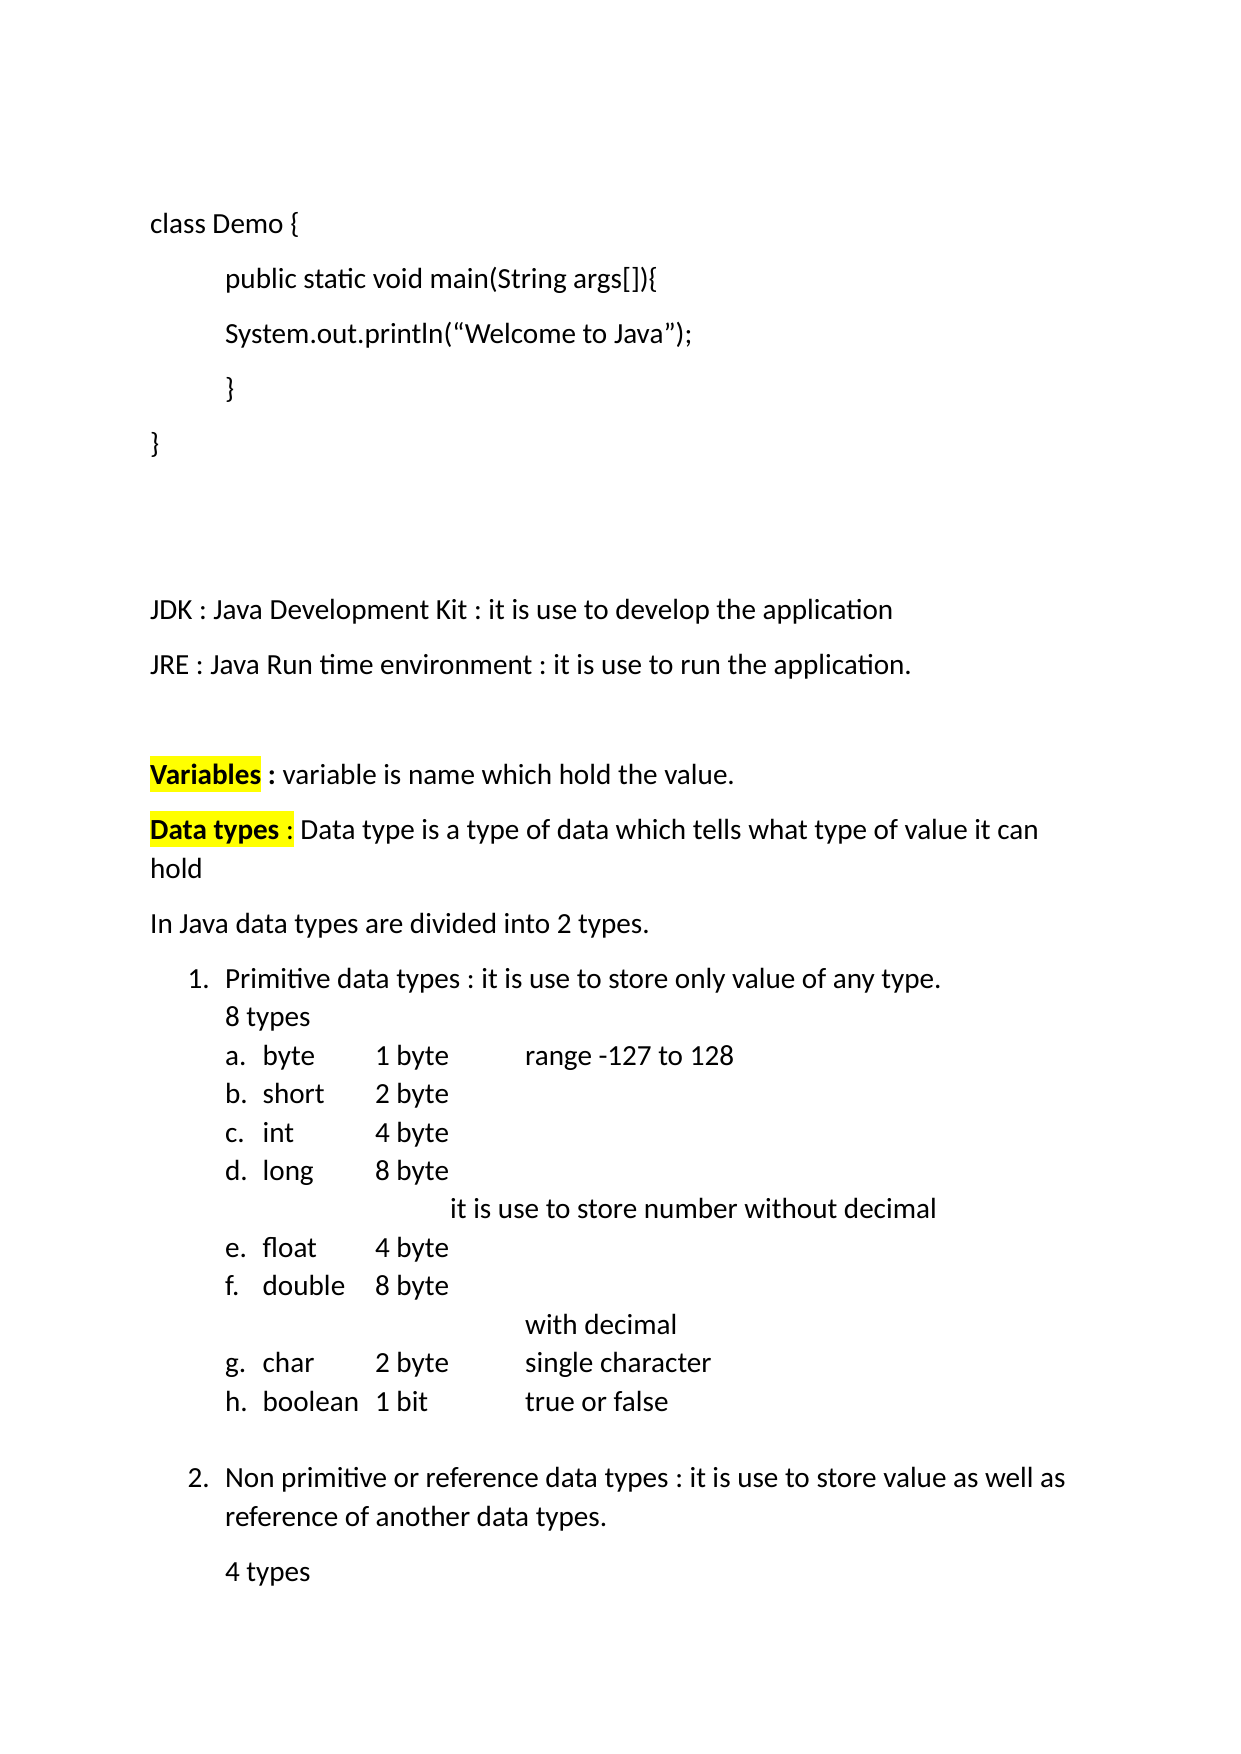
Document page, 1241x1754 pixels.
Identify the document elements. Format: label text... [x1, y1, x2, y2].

list double 8 byte [225, 1267, 1090, 1303]
text Variables : variable is name which hold the value. [261, 756, 1090, 792]
text In Java data types are divided into 2 types. [150, 905, 1090, 940]
text } [150, 426, 1090, 461]
list Primitive data types : it is use to store only value of any type. [187, 960, 1090, 996]
list 8 types [225, 998, 1090, 1034]
list with decimal [525, 1306, 1090, 1341]
list int 4 byte [225, 1114, 1090, 1149]
list it is use to store number without decimal [450, 1191, 1090, 1226]
list boolean 1 bit true or false [225, 1383, 1090, 1418]
text Data types : Data type is a type of data which tells what type of value it can hold [150, 811, 1090, 885]
list long 8 byte [225, 1152, 1090, 1188]
text JDK : Java Development Kit : it is use to develop the application [150, 591, 1090, 626]
list byte 1 byte range -127 to 128 [225, 1037, 1090, 1072]
text JRE : Java Run time environment : it is use to run the application. [150, 646, 1090, 682]
list float 4 byte [225, 1229, 1090, 1264]
text } [150, 370, 1090, 406]
list short 2 byte [225, 1075, 1090, 1111]
list Non primitive or reference data types : it is use to store value as well as reference of another data types. [187, 1459, 1090, 1534]
text class Demo { [150, 205, 1090, 241]
text System.out.println(“Welcome to Java”); [150, 315, 1090, 351]
text 4 types [225, 1553, 1090, 1589]
list char 2 byte single character [225, 1344, 1090, 1380]
text public static void main(String args[]){ [150, 260, 1090, 296]
